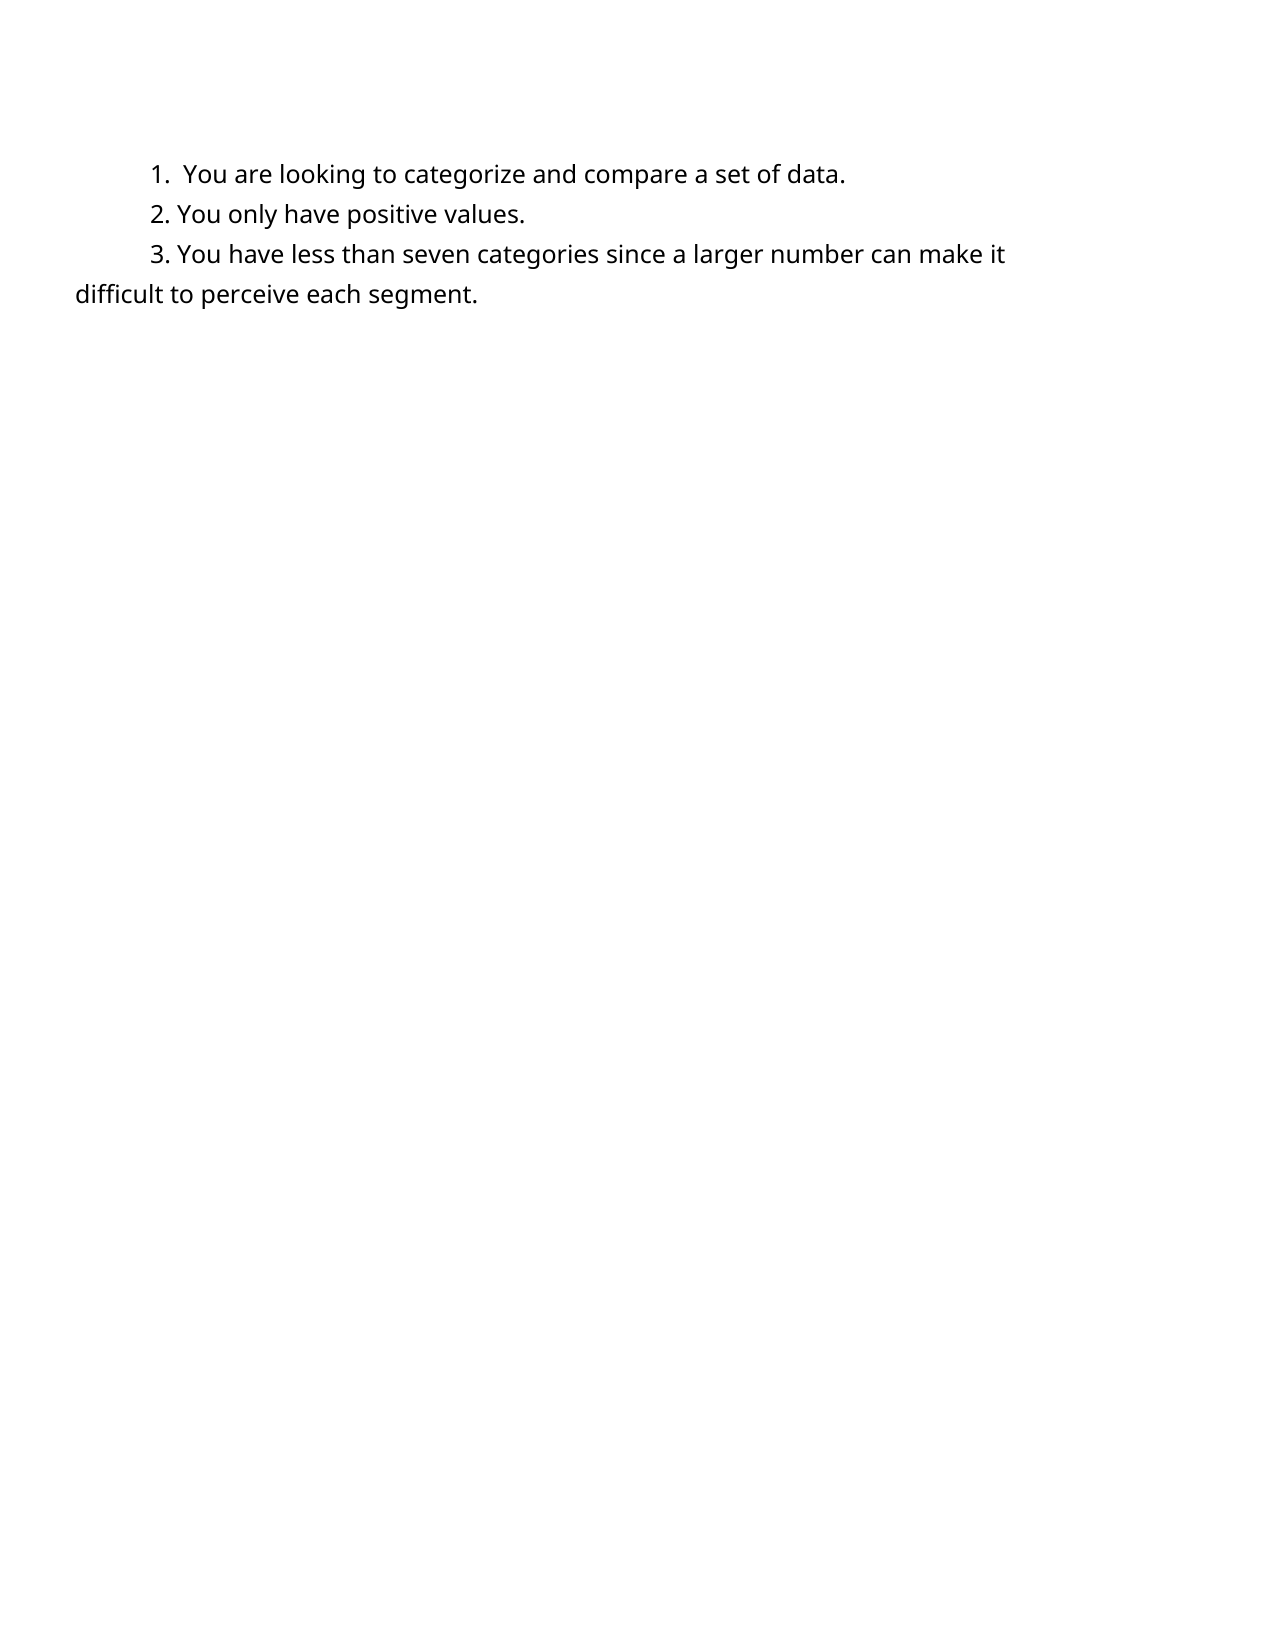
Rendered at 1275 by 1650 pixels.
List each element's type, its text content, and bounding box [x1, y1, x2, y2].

list You have less than seven categories since a larger number can make it diﬃcult to perceive each segment. [75, 236, 1077, 311]
list You only have positive values. [150, 196, 1212, 230]
list You are looking to categorize and compare a set of data. [150, 156, 1212, 190]
